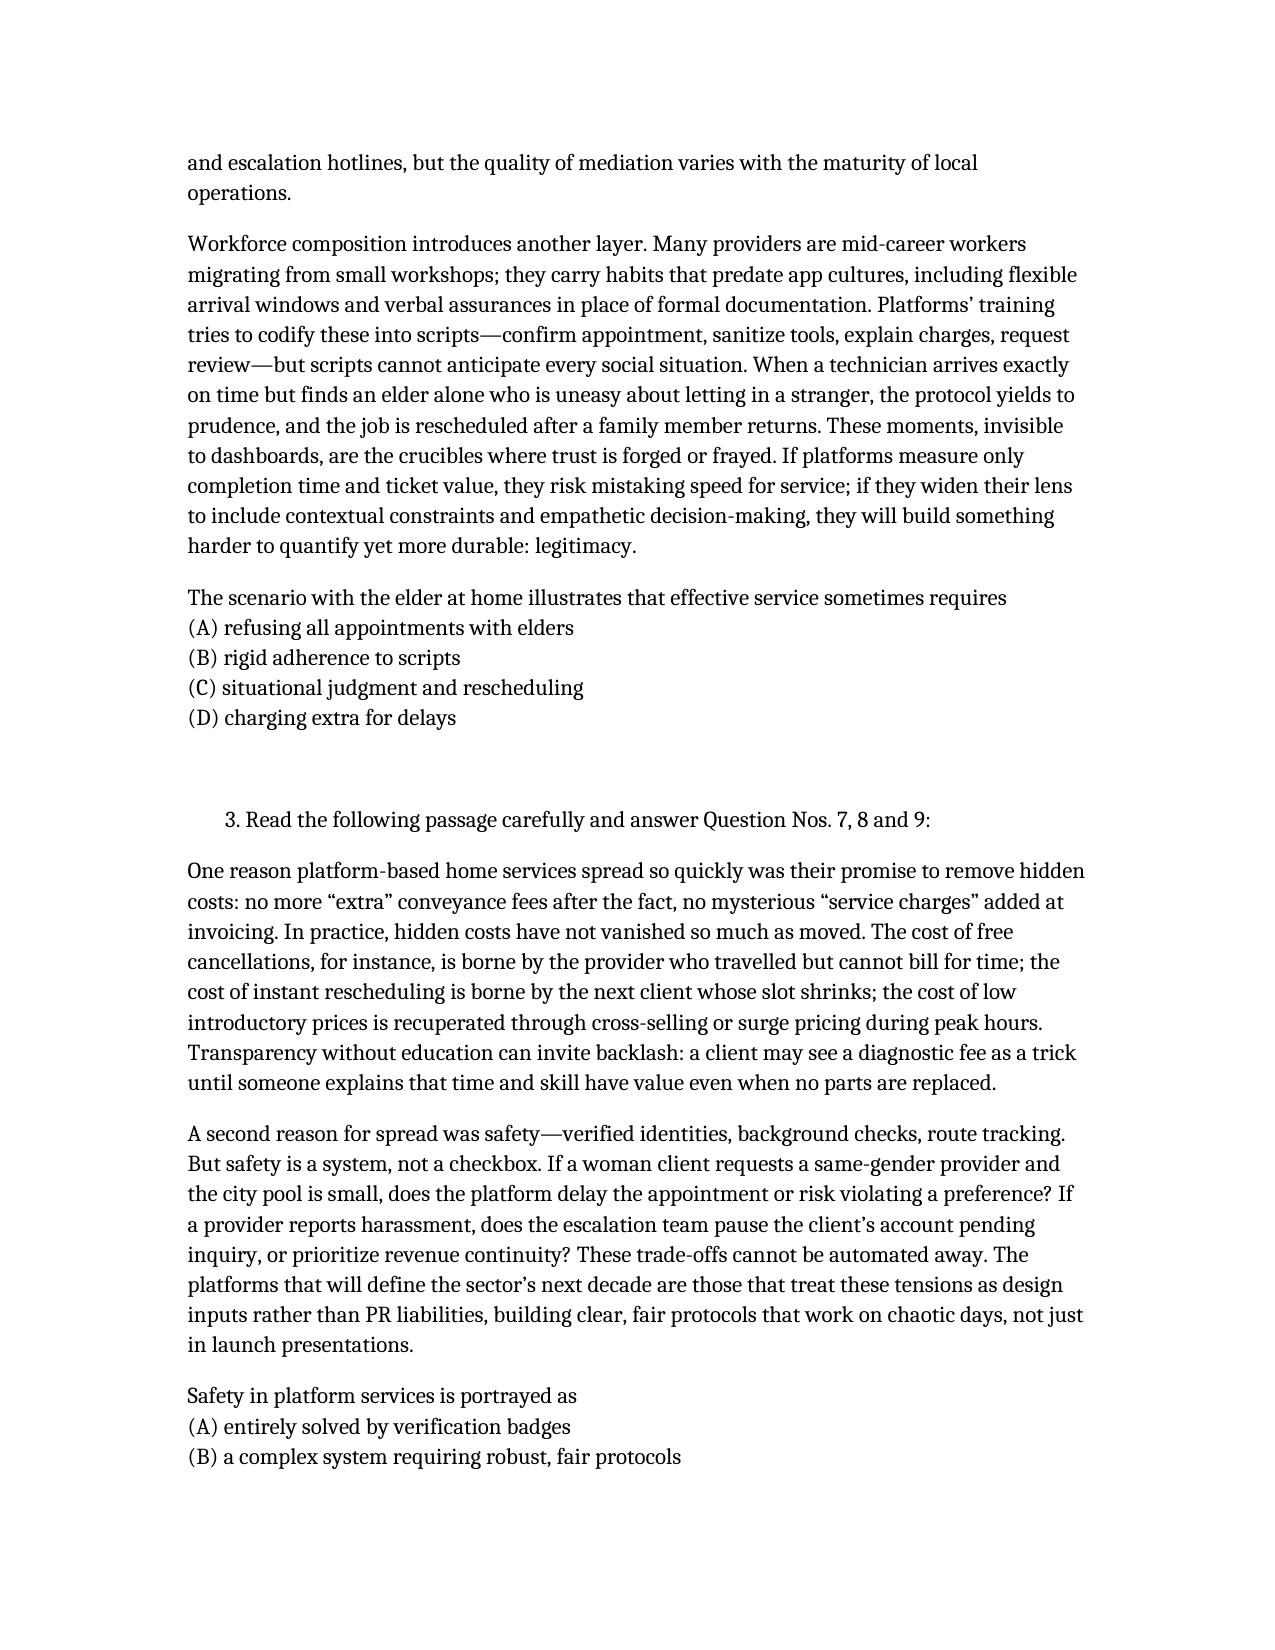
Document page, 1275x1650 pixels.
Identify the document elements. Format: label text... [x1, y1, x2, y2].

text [187, 1383, 1087, 1470]
text 3. Read the following passage carefully and answer Question Nos. 7, 8 and 9: [225, 807, 1087, 834]
text The scenario with the elder at home illustrates that effective service sometimes requires (A) refusing all appointments with elders (B) rigid adherence to scripts (C) situational judgment and rescheduling (D) charging extra for delays [187, 584, 1087, 732]
text A second reason for spread was safety—verified identities, background checks, route tracking. But safety is a system, not a checkbox. If a woman client requests a same-gender provider and the city pool is small, does the platform delay the appointment or risk violating a preference? If a provider reports harassment, does the escalation team pause the client’s account pending inquiry, or prioritize revenue continuity? These trade-offs cannot be automated away. The platforms that will define the sector’s next decade are those that treat these tensions as design inputs rather than PR liabilities, building clear, fair protocols that work on chaotic days, not just in launch presentations. [187, 1121, 1087, 1359]
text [187, 150, 1087, 207]
text Workforce composition introduces another layer. Many providers are mid-career workers migrating from small workshops; they carry habits that predate app cultures, including flexible arrival windows and verbal assurances in place of formal documentation. Platforms’ training tries to codify these into scripts—confirm appointment, sanitize tools, explain charges, request review—but scripts cannot anticipate every social situation. When a technician arrives exactly on time but finds an elder alone who is uneasy about letting in a stranger, the protocol yields to prudence, and the job is rescheduled after a family member returns. These moments, invisible to dashboards, are the crucibles where trust is forged or frayed. If platforms measure only completion time and ticket value, they risk mistaking speed for service; if they widen their lens to include contextual constraints and empathetic decision-making, they will build something harder to quantify yet more durable: legitimacy. [187, 231, 1087, 560]
text One reason platform-based home services spread so quickly was their promise to remove hidden costs: no more “extra” conveyance fees after the fact, no mysterious “service charges” added at invoicing. In practice, hidden costs have not vanished so much as moved. The cost of free cancellations, for instance, is borne by the provider who travelled but cannot bill for time; the cost of instant rescheduling is borne by the next client whose slot shrinks; the cost of low introductory prices is recuperated through cross-selling or surge pricing during peak hours. Transparency without education can invite backlash: a client may see a diagnostic fee as a trick until someone explains that time and skill have value even when no parts are replaced. [187, 858, 1087, 1096]
